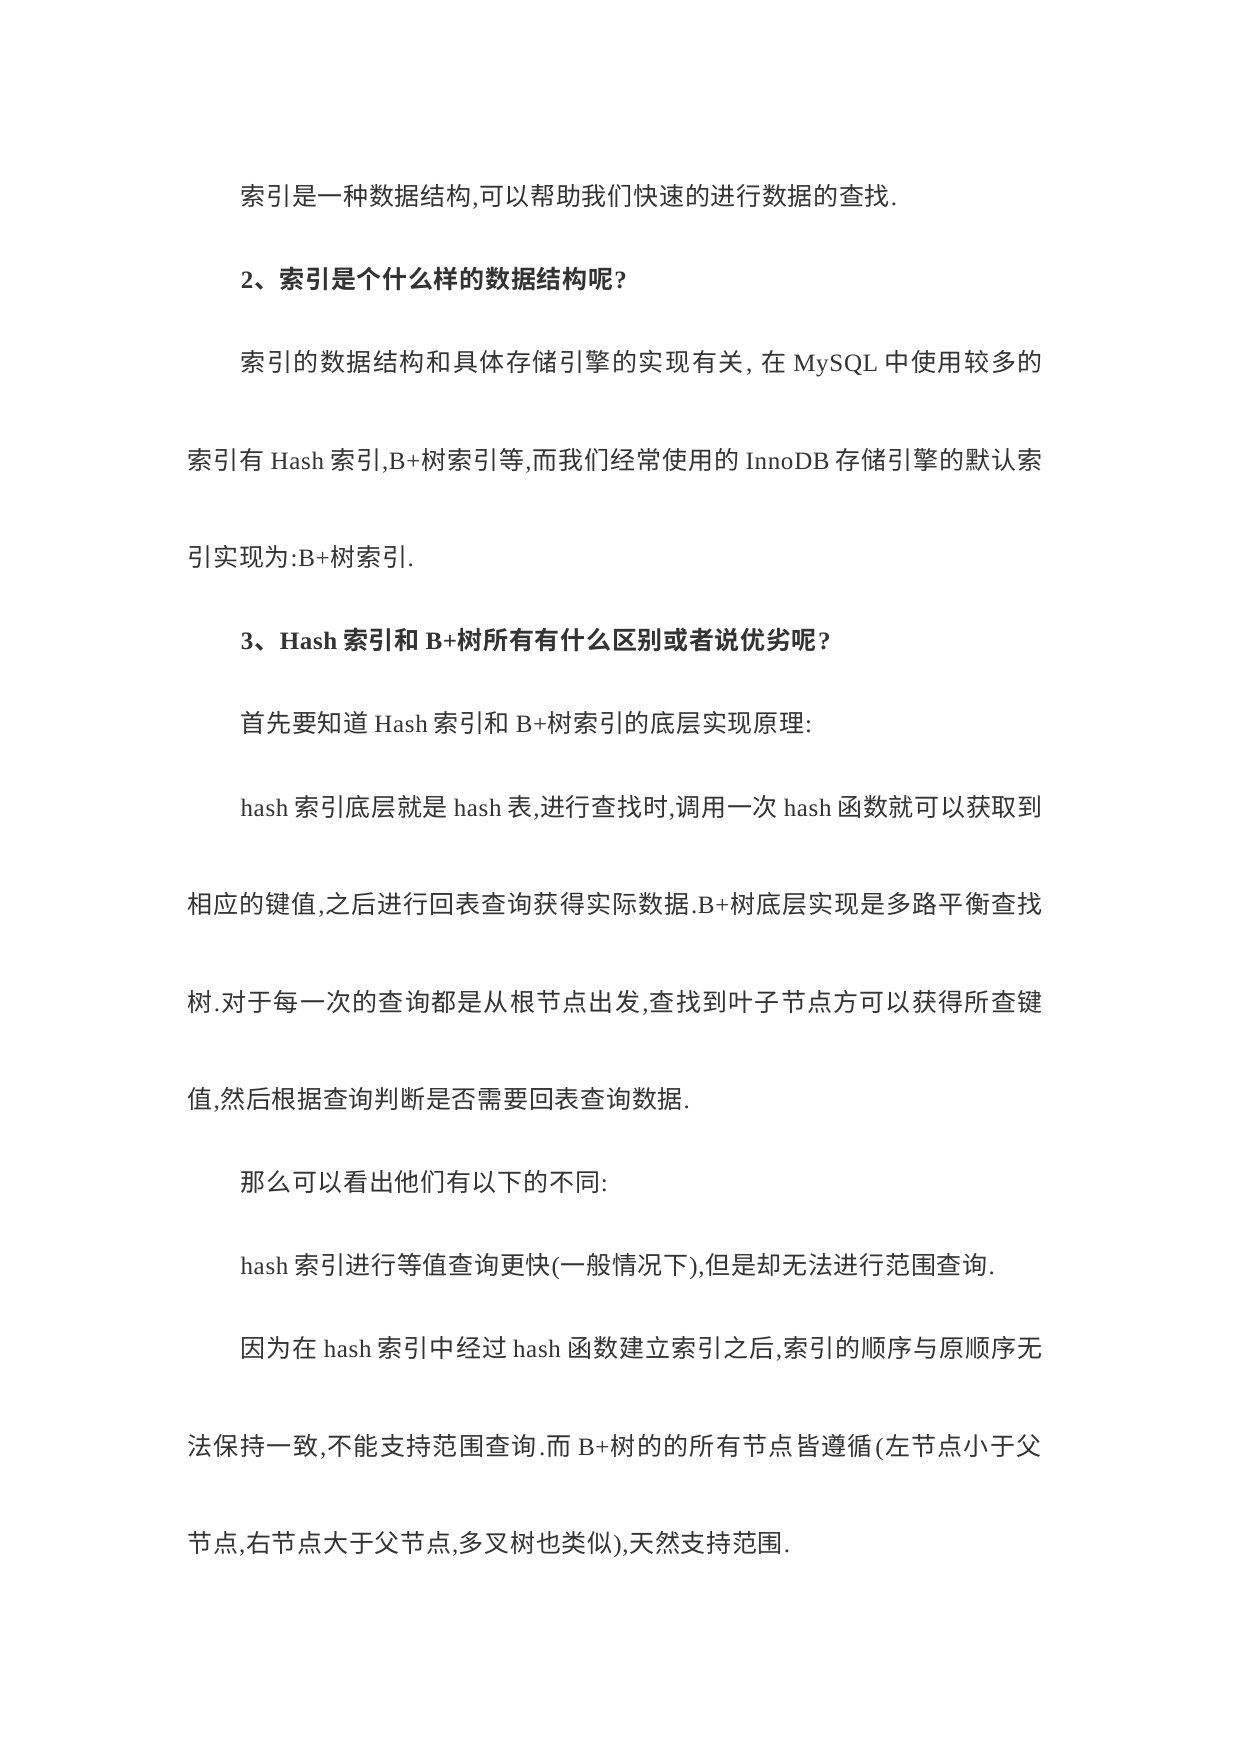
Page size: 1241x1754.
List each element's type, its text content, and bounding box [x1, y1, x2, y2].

list 索引是一种数据结构,可以帮助我们快速的进行数据的查找. [187, 162, 1043, 227]
list 首先要知道Hash索引和B+树索引的底层实现原理: [187, 689, 1043, 754]
list hash索引进行等值查询更快(一般情况下),但是却无法进行范围查询. [187, 1231, 1043, 1296]
list 那么可以看出他们有以下的不同: [187, 1148, 1043, 1213]
list hash索引底层就是hash表,进行查找时,调用一次hash函数就可以获取到相应的键值,之后进行回表查询获得实际数据.B+树底层实现是多路平衡查找树.对于每一次的查询都是从根节点出发,查找到叶子节点方可以获得所查键值,然后根据查询判断是否需要回表查询数据. [187, 773, 1043, 1130]
list 2、索引是个什么样的数据结构呢? [187, 245, 1043, 310]
list 因为在hash索引中经过hash函数建立索引之后,索引的顺序与原顺序无法保持一致,不能支持范围查询.而B+树的的所有节点皆遵循(左节点小于父节点,右节点大于父节点,多叉树也类似),天然支持范围. [187, 1314, 1043, 1574]
list 索引的数据结构和具体存储引擎的实现有关, 在MySQL中使用较多的索引有Hash索引,B+树索引等,而我们经常使用的InnoDB存储引擎的默认索引实现为:B+树索引. [187, 328, 1043, 588]
list 3、Hash索引和B+树所有有什么区别或者说优劣呢? [187, 606, 1043, 671]
